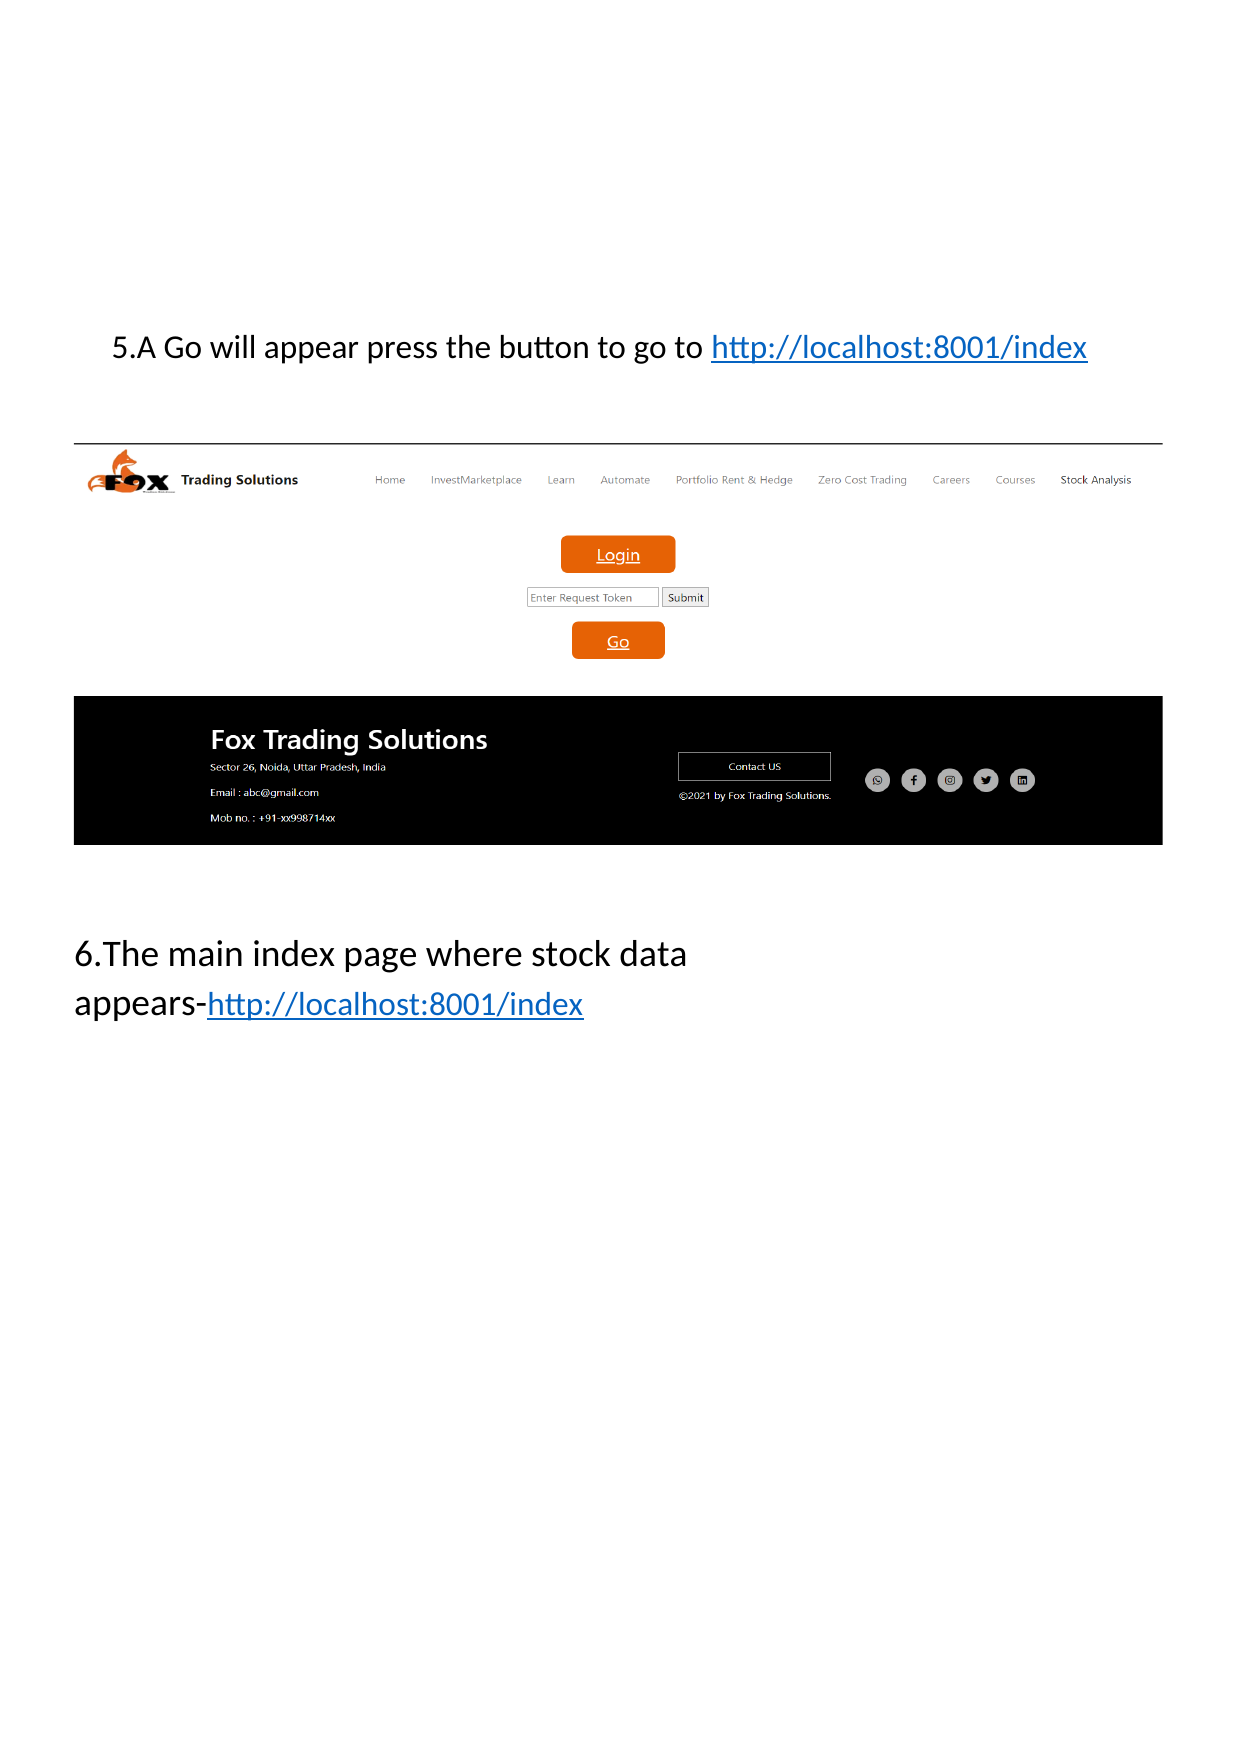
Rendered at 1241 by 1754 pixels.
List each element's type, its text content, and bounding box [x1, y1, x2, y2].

text 6.The main index page where stock data appears-http://localhost:8001/index [74, 930, 1137, 1025]
picture [73, 443, 1163, 845]
text 5.A Go will appear press the button to go to http://localhost:8001/index [111, 326, 1137, 367]
